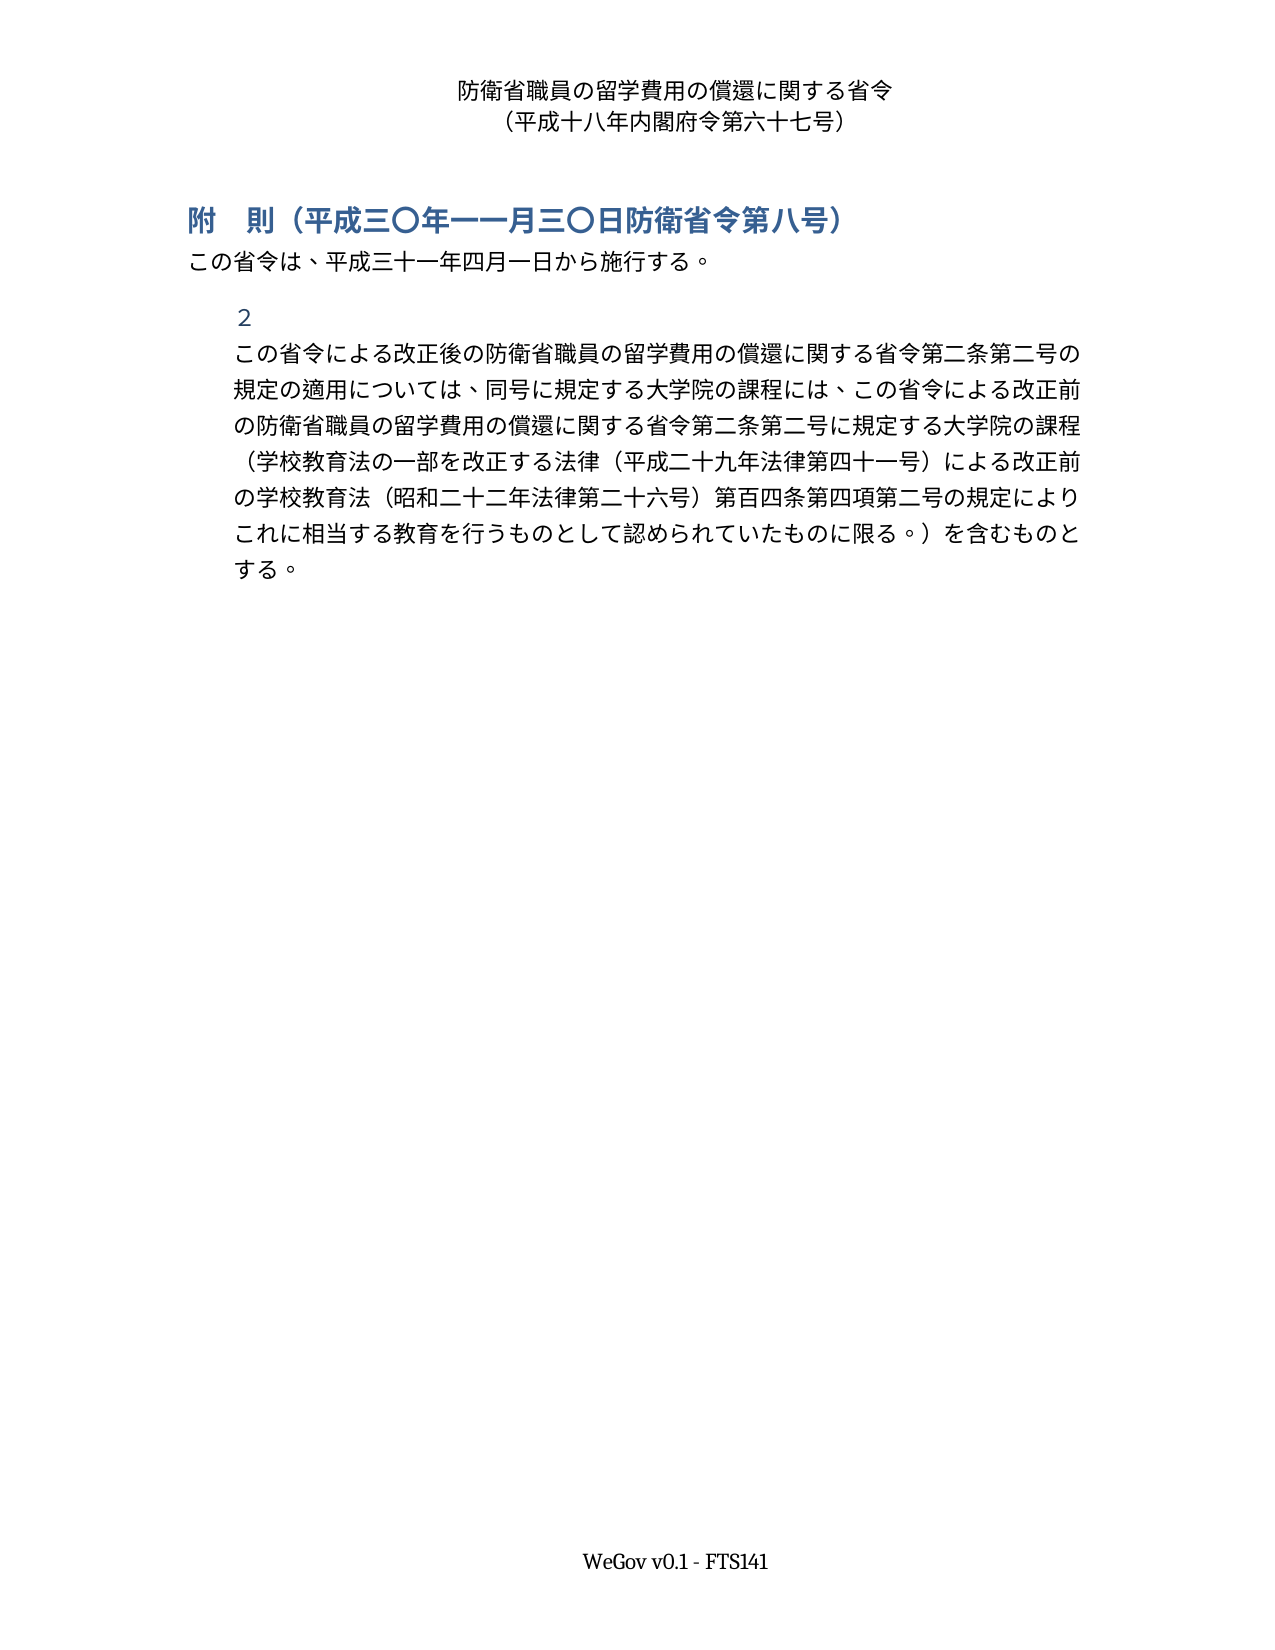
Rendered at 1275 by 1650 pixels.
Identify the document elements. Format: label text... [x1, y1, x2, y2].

subtitle ２ [233, 302, 1087, 334]
text この省令による改正後の防衛省職員の留学費用の償還に関する省令第二条第二号の規定の適用については、同号に規定する大学院の課程には、この省令による改正前の防衛省職員の留学費用の償還に関する省令第二条第二号に規定する大学院の課程（学校教育法の一部を改正する法律（平成二十九年法律第四十一号）による改正前の学校教育法（昭和二十二年法律第二十六号）第百四条第四項第二号の規定によりこれに相当する教育を行うものとして認められていたものに限る。）を含むものとする。 [233, 338, 1087, 585]
subtitle 附 則（平成三〇年一一月三〇日防衛省令第八号） [187, 200, 1087, 240]
text この省令は、平成三十一年四月一日から施行する。 [187, 246, 1087, 277]
